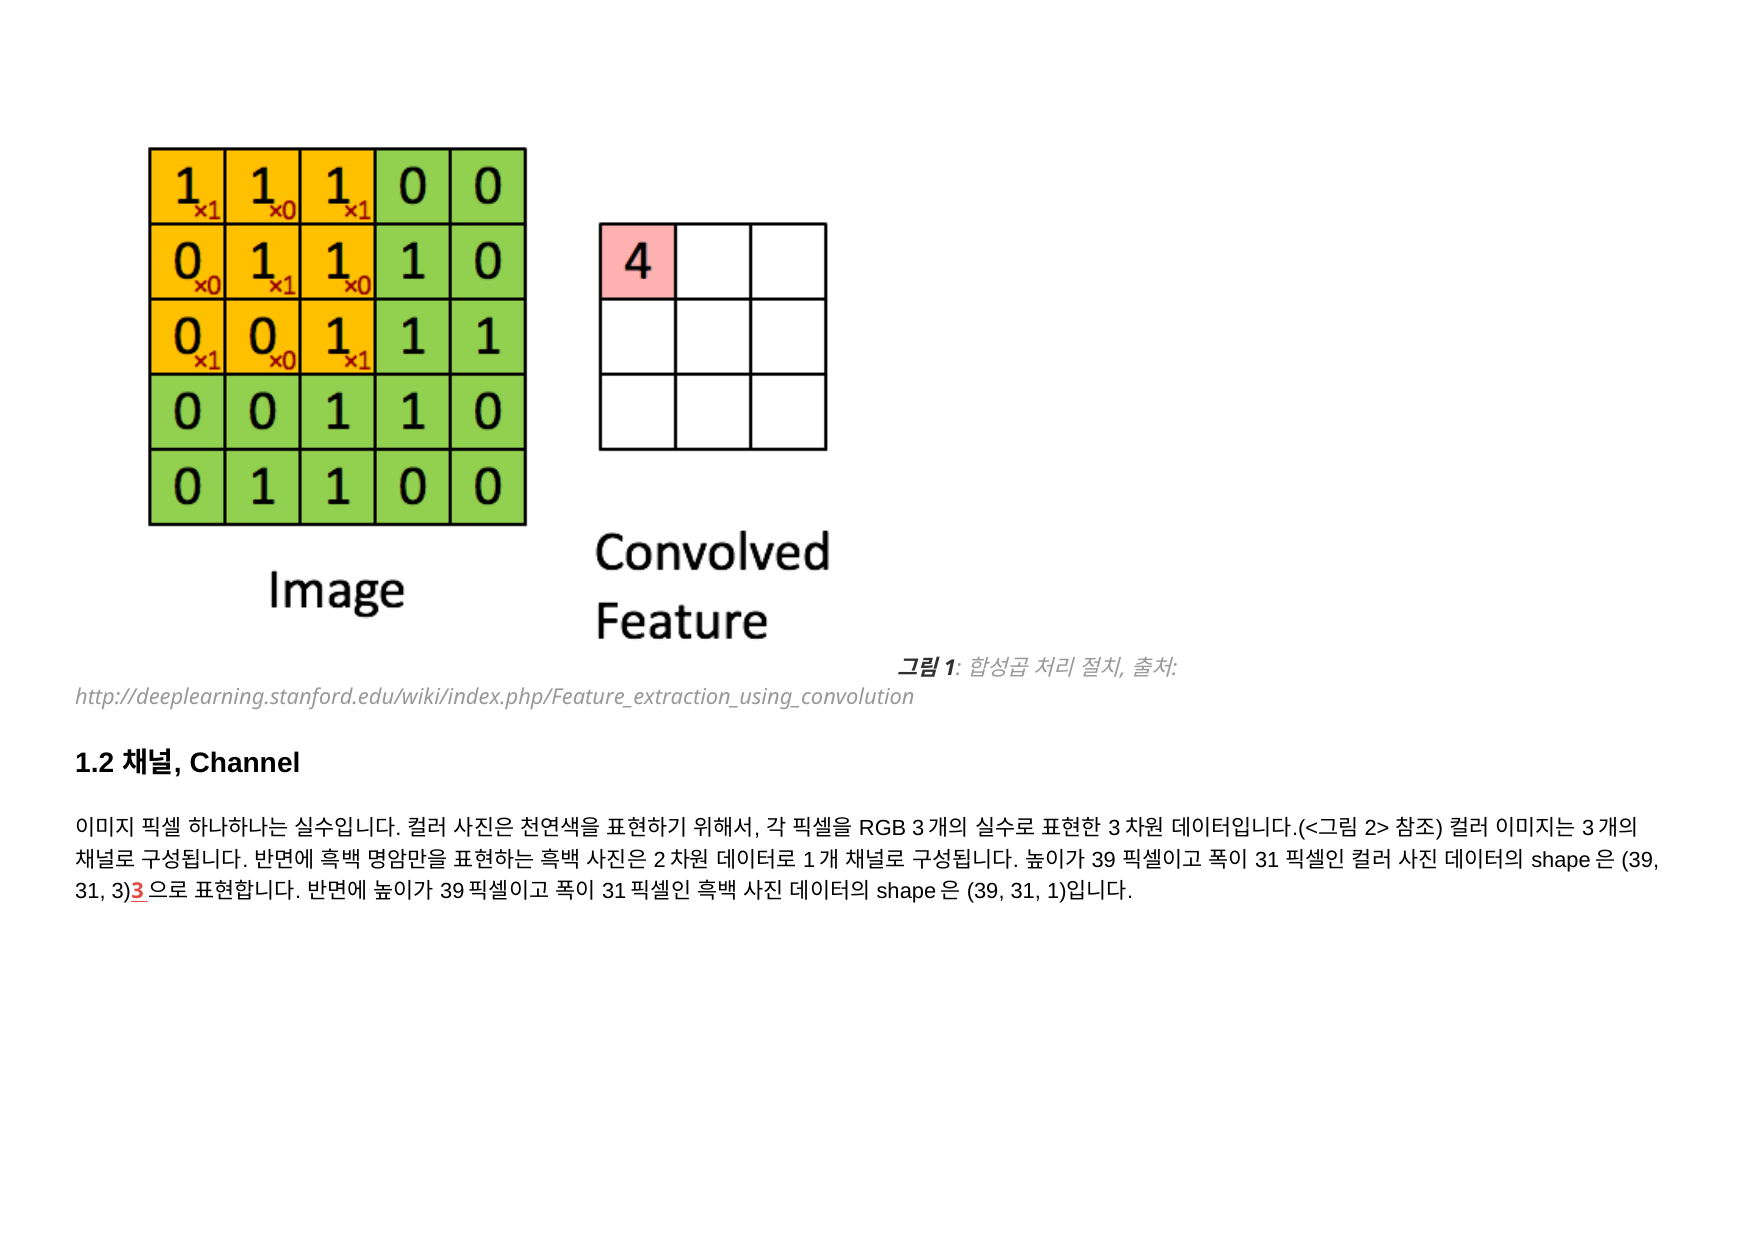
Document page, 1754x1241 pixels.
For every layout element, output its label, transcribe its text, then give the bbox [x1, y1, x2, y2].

picture [75, 75, 898, 675]
text 이미지 픽셀 하나하나는 실수입니다. 컬러 사진은 천연색을 표현하기 위해서, 각 픽셀을 RGB 3개의 실수로 표현한 3차원 데이터입니다.(<그림 2> 참조) 컬러 이미지는 3개의 채널로 구성됩니다. 반면에 흑백 명암만을 표현하는 흑백 사진은 2차원 데이터로 1개 채널로 구성됩니다. 높이가 39 픽셀이고 폭이 31 픽셀인 컬러 사진 데이터의 shape은 (39, 31, 3)3으로 표현합니다. 반면에 높이가 39픽셀이고 폭이 31픽셀인 흑백 사진 데이터의 shape은 (39, 31, 1)입니다. [75, 810, 1679, 905]
text 1.2 채널, Channel [75, 740, 1679, 781]
